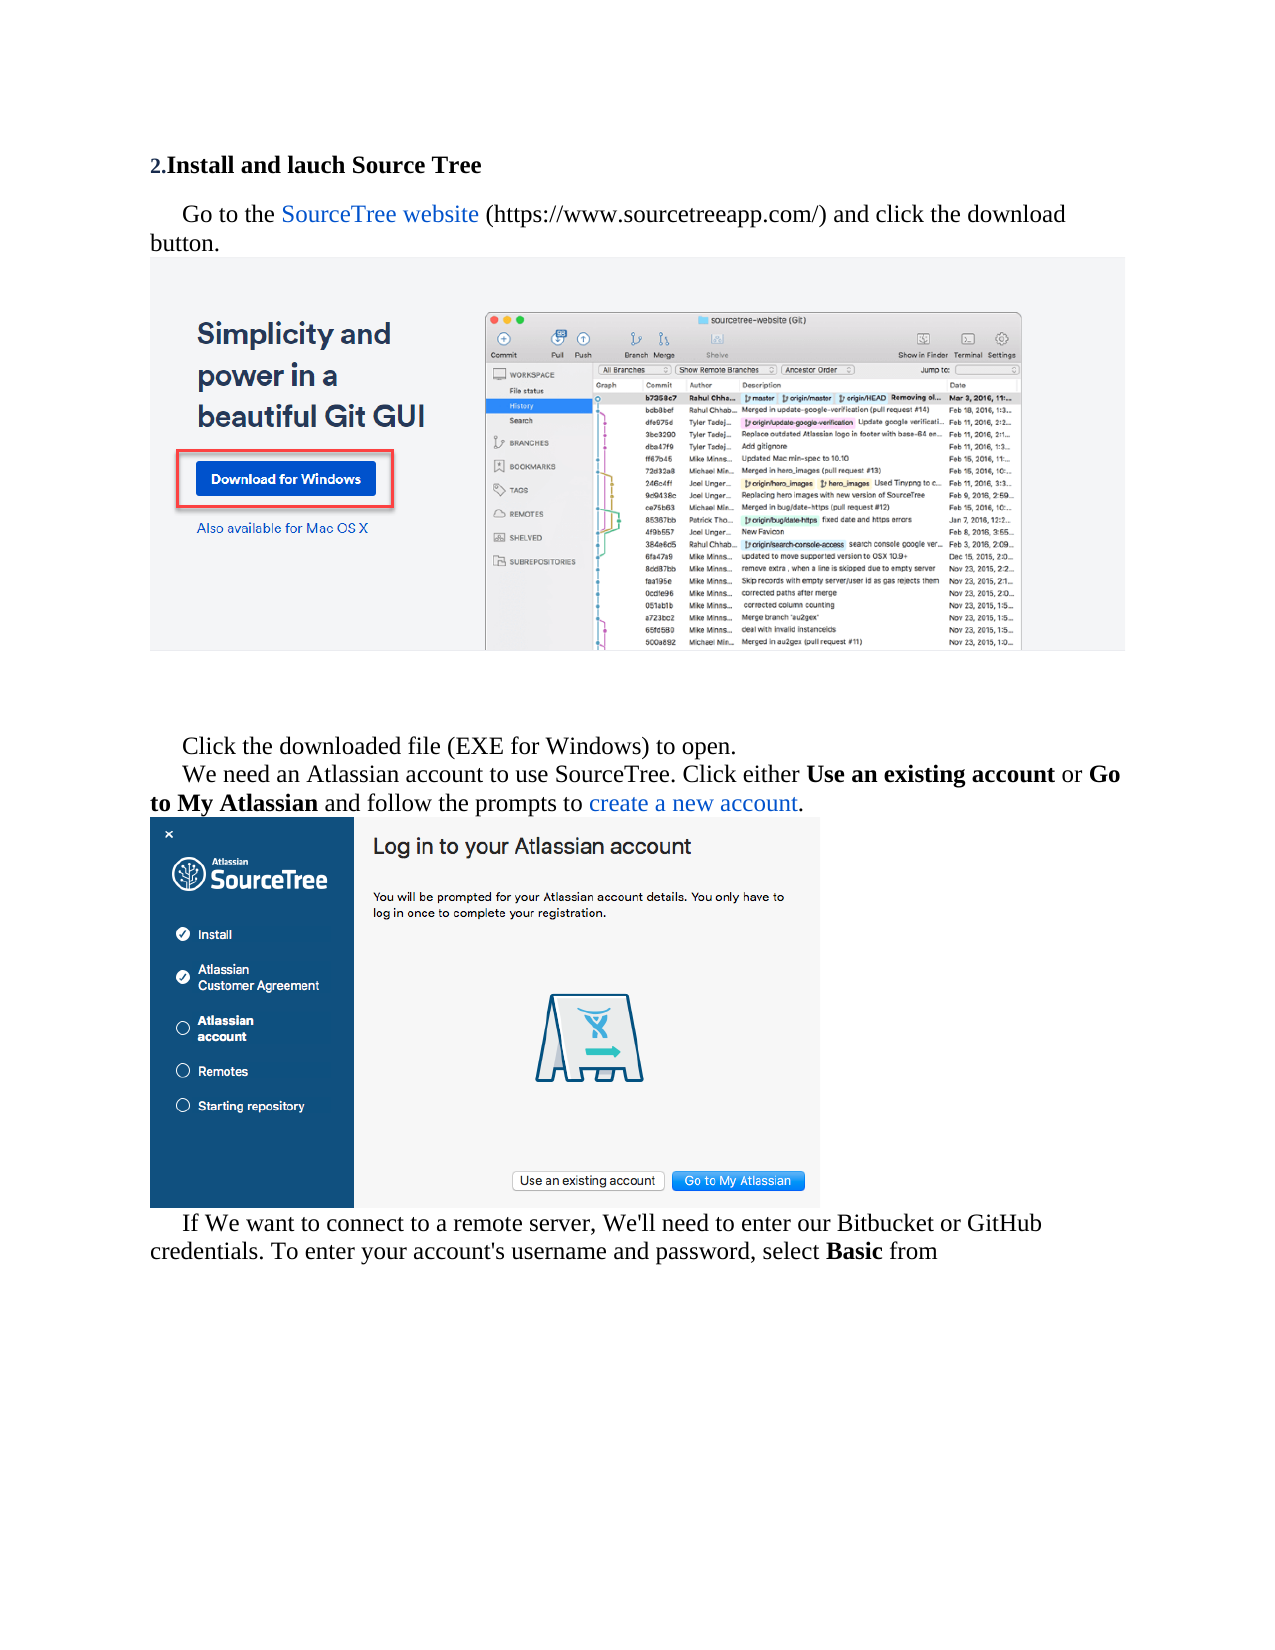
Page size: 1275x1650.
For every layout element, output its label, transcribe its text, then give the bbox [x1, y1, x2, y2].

text  Go to the SourceTree website (https://www.sourcetreeapp.com/) and click the download button. [150, 199, 1125, 257]
text  Click the downloaded file (EXE for Windows) to open. [150, 731, 1125, 759]
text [150, 1208, 1125, 1265]
picture [150, 817, 821, 1208]
picture [150, 257, 1125, 702]
text 2.Install and lauch Source Tree [150, 150, 1125, 179]
